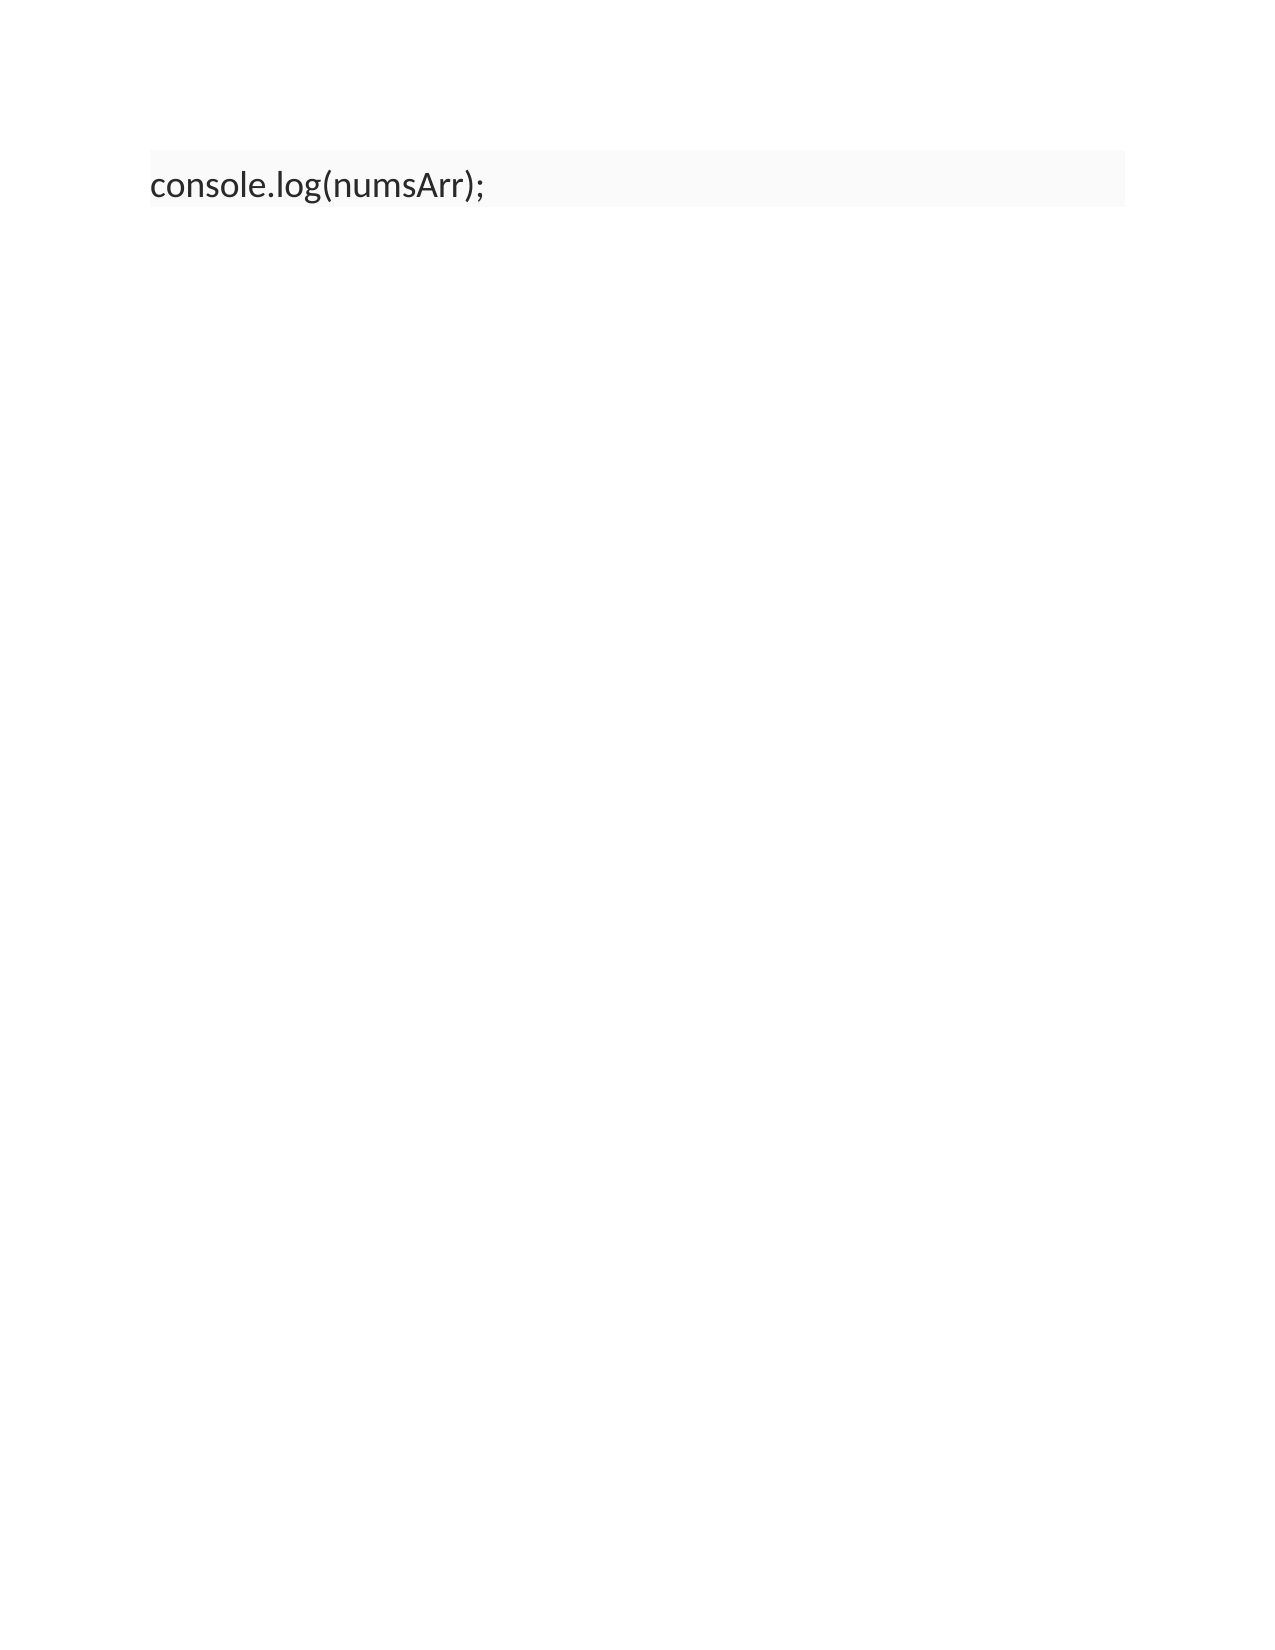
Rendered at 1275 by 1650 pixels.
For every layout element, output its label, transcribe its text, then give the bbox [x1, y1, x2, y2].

text console.log(numsArr); [150, 150, 1125, 207]
